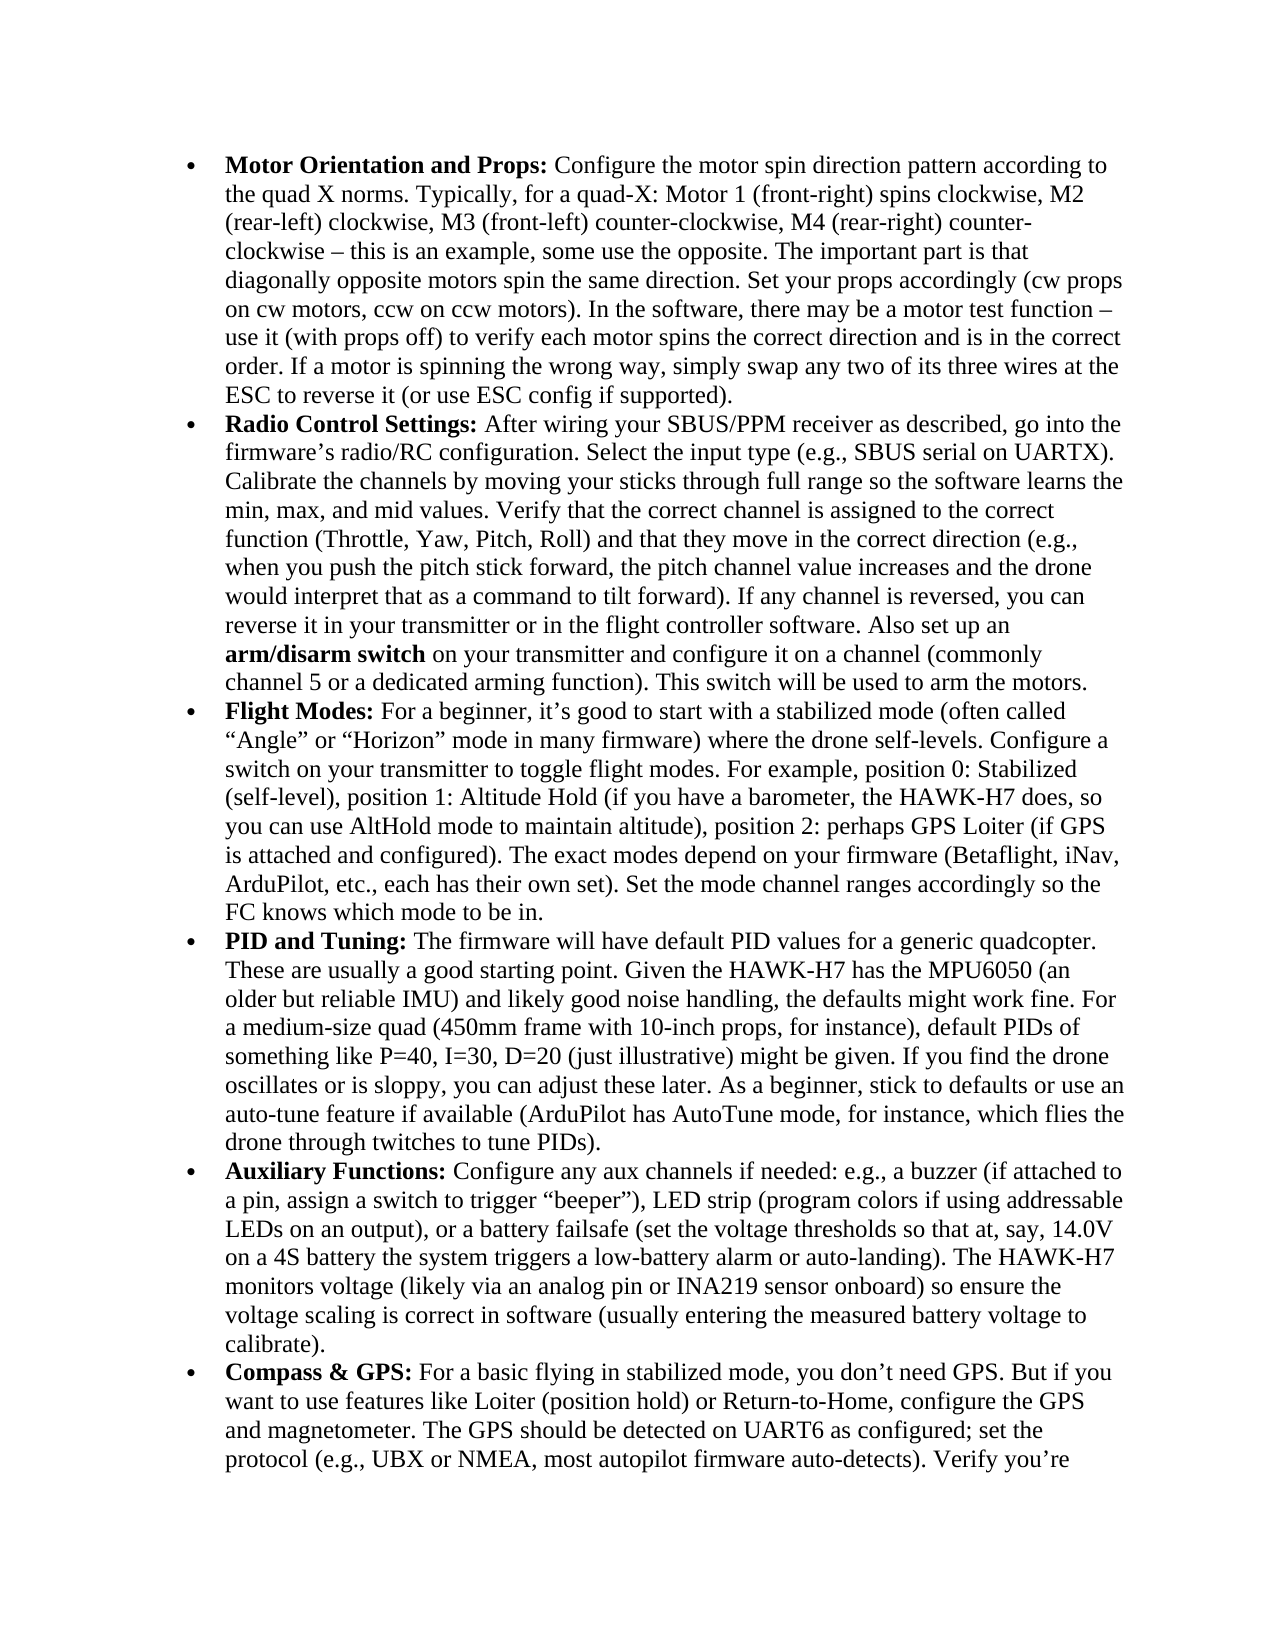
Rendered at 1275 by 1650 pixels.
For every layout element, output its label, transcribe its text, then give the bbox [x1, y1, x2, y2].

list Flight Modes: For a beginner, it’s good to start with a stabilized mode (often called “Angle” or “Horizon” mode in many firmware) where the drone self-levels. Configure a switch on your transmitter to toggle flight modes. For example, position 0: Stabilized (self-level), position 1: Altitude Hold (if you have a barometer, the HAWK-H7 does, so you can use AltHold mode to maintain altitude), position 2: perhaps GPS Loiter (if GPS is attached and configured). The exact modes depend on your firmware (Betaflight, iNav, ArduPilot, etc., each has their own set). Set the mode channel ranges accordingly so the FC knows which mode to be in. [187, 696, 1125, 926]
list Radio Control Settings: After wiring your SBUS/PPM receiver as described, go into the firmware’s radio/RC configuration. Select the input type (e.g., SBUS serial on UARTX). Calibrate the channels by moving your sticks through full range so the software learns the min, max, and mid values. Verify that the correct channel is assigned to the correct function (Throttle, Yaw, Pitch, Roll) and that they move in the correct direction (e.g., when you push the pitch stick forward, the pitch channel value increases and the drone would interpret that as a command to tilt forward). If any channel is reversed, you can reverse it in your transmitter or in the flight controller software. Also set up an arm/disarm switch on your transmitter and configure it on a channel (commonly channel 5 or a dedicated arming function). This switch will be used to arm the motors. [187, 409, 1125, 696]
list PID and Tuning: The firmware will have default PID values for a generic quadcopter. These are usually a good starting point. Given the HAWK-H7 has the MPU6050 (an older but reliable IMU) and likely good noise handling, the defaults might work fine. For a medium-size quad (450mm frame with 10-inch props, for instance), default PIDs of something like P=40, I=30, D=20 (just illustrative) might be given. If you find the drone oscillates or is sloppy, you can adjust these later. As a beginner, stick to defaults or use an auto-tune feature if available (ArduPilot has AutoTune mode, for instance, which flies the drone through twitches to tune PIDs). [187, 926, 1125, 1156]
list Auxiliary Functions: Configure any aux channels if needed: e.g., a buzzer (if attached to a pin, assign a switch to trigger “beeper”), LED strip (program colors if using addressable LEDs on an output), or a battery failsafe (set the voltage thresholds so that at, say, 14.0V on a 4S battery the system triggers a low-battery alarm or auto-landing). The HAWK-H7 monitors voltage (likely via an analog pin or INA219 sensor onboard) so ensure the voltage scaling is correct in software (usually entering the measured battery voltage to calibrate). [187, 1156, 1125, 1357]
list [187, 1357, 1125, 1472]
list Motor Orientation and Props: Configure the motor spin direction pattern according to the quad X norms. Typically, for a quad-X: Motor 1 (front-right) spins clockwise, M2 (rear-left) clockwise, M3 (front-left) counter-clockwise, M4 (rear-right) counter-clockwise – this is an example, some use the opposite. The important part is that diagonally opposite motors spin the same direction. Set your props accordingly (cw props on cw motors, ccw on ccw motors). In the software, there may be a motor test function – use it (with props off) to verify each motor spins the correct direction and is in the correct order. If a motor is spinning the wrong way, simply swap any two of its three wires at the ESC to reverse it (or use ESC config if supported). [187, 150, 1125, 409]
